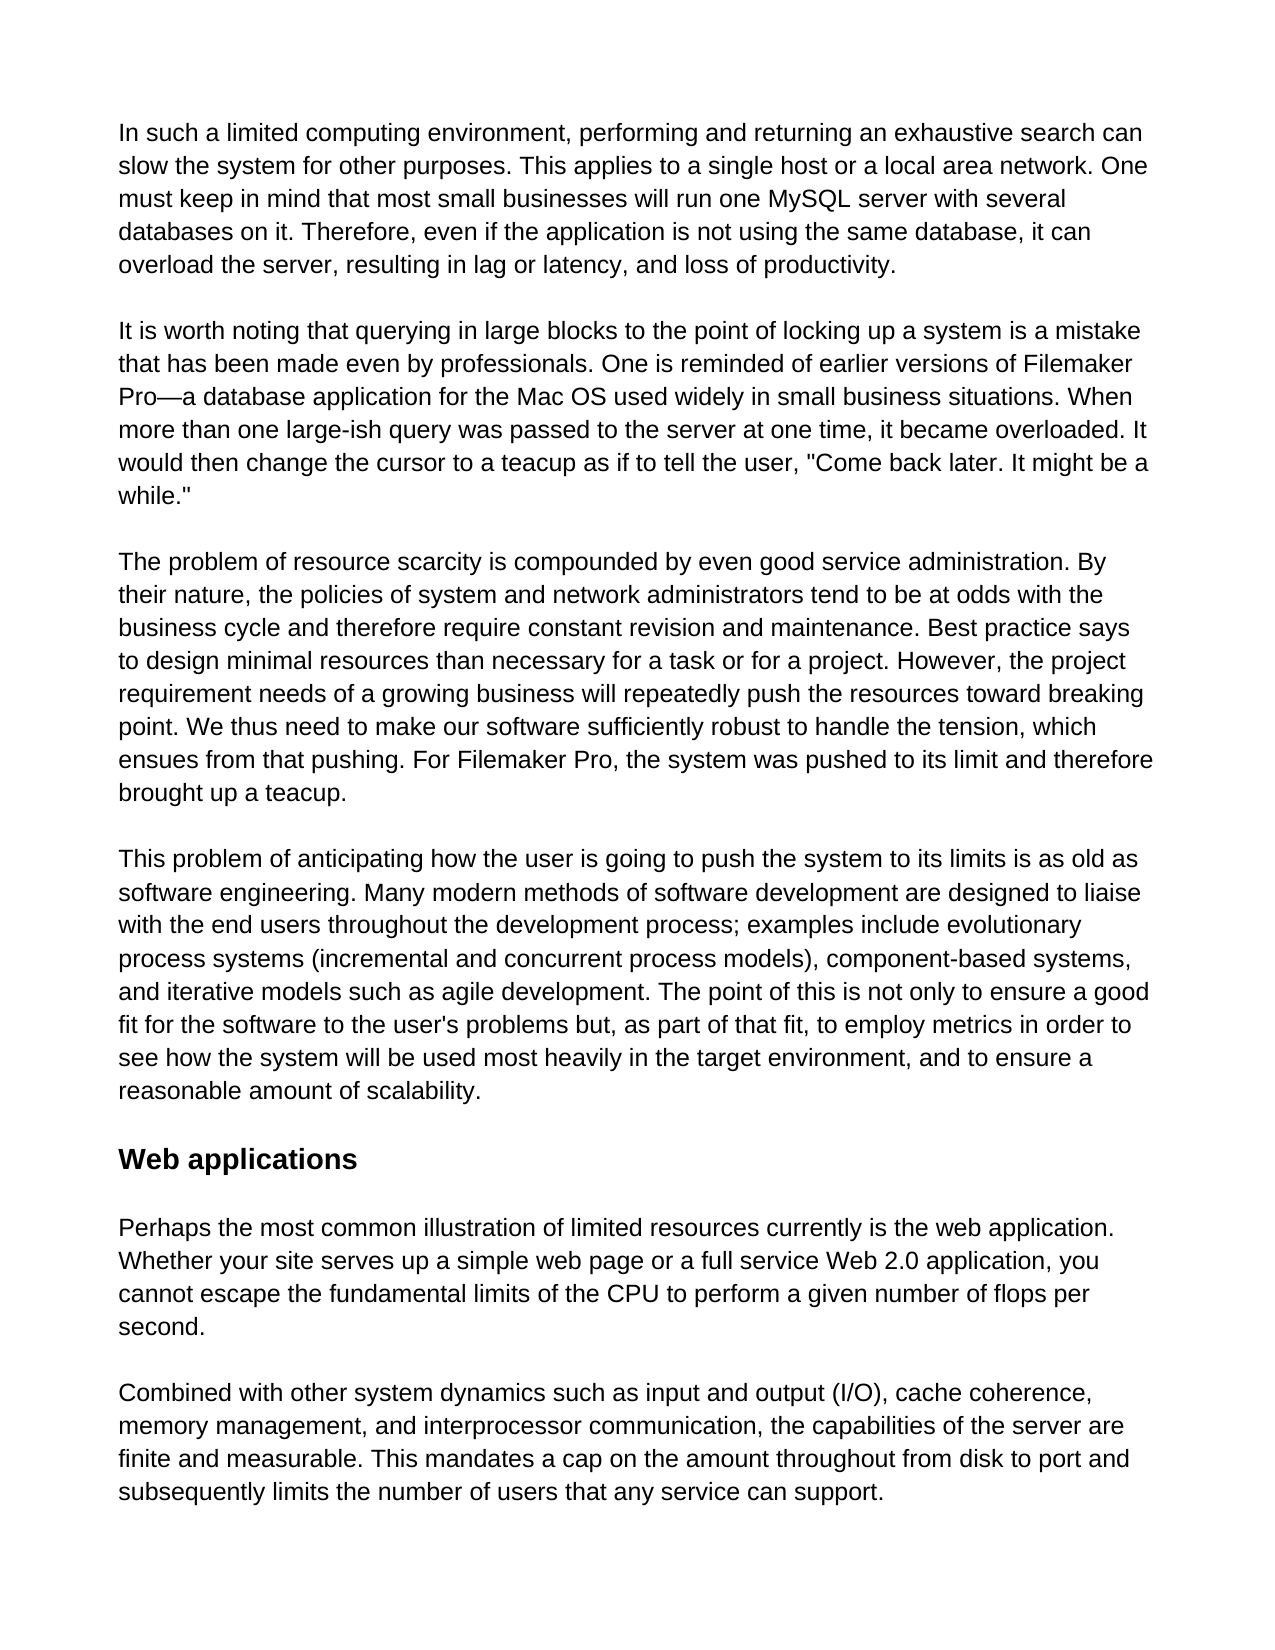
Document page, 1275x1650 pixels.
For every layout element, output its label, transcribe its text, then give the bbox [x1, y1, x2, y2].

text The problem of resource scarcity is compounded by even good service administration. By their nature, the policies of system and network administrators tend to be at odds with the business cycle and therefore require constant revision and maintenance. Best practice says to design minimal resources than necessary for a task or for a project. However, the project requirement needs of a growing business will repeatedly push the resources toward breaking point. We thus need to make our software sufficiently robust to handle the tension, which ensues from that pushing. For Filemaker Pro, the system was pushed to its limit and therefore brought up a teacup. [118, 547, 1157, 807]
text Web applications [118, 1142, 1157, 1175]
text In such a limited computing environment, performing and returning an exhaustive search can slow the system for other purposes. This applies to a single host or a local area network. One must keep in mind that most small businesses will run one MySQL server with several databases on it. Therefore, even if the application is not using the same database, it can overload the server, resulting in lag or latency, and loss of productivity. [118, 118, 1157, 279]
text Combined with other system dynamics such as input and output (I/O), cache coherence, memory management, and interprocessor communication, the capabilities of the server are finite and measurable. This mandates a cap on the amount throughout from disk to port and subsequently limits the number of users that any service can support. [118, 1378, 1157, 1506]
text This problem of anticipating how the user is going to push the system to its limits is as old as software engineering. Many modern methods of software development are designed to liaise with the end users throughout the development process; examples include evolutionary process systems (incremental and concurrent process models), component-based systems, and iterative models such as agile development. The point of this is not only to ensure a good fit for the software to the user's problems but, as part of that fit, to employ metrics in order to see how the system will be used most heavily in the target environment, and to ensure a reasonable amount of scalability. [118, 844, 1157, 1104]
text Perhaps the most common illustration of limited resources currently is the web application. Whether your site serves up a simple web page or a full service Web 2.0 application, you cannot escape the fundamental limits of the CPU to perform a given number of flops per second. [118, 1213, 1157, 1341]
text It is worth noting that querying in large blocks to the point of locking up a system is a mistake that has been made even by professionals. One is reminded of earlier versions of Filemaker Pro—a database application for the Mac OS used widely in small business situations. When more than one large-ish query was passed to the server at one time, it became overloaded. It would then change the cursor to a teacup as if to tell the user, "Come back later. It might be a while." [118, 316, 1157, 510]
